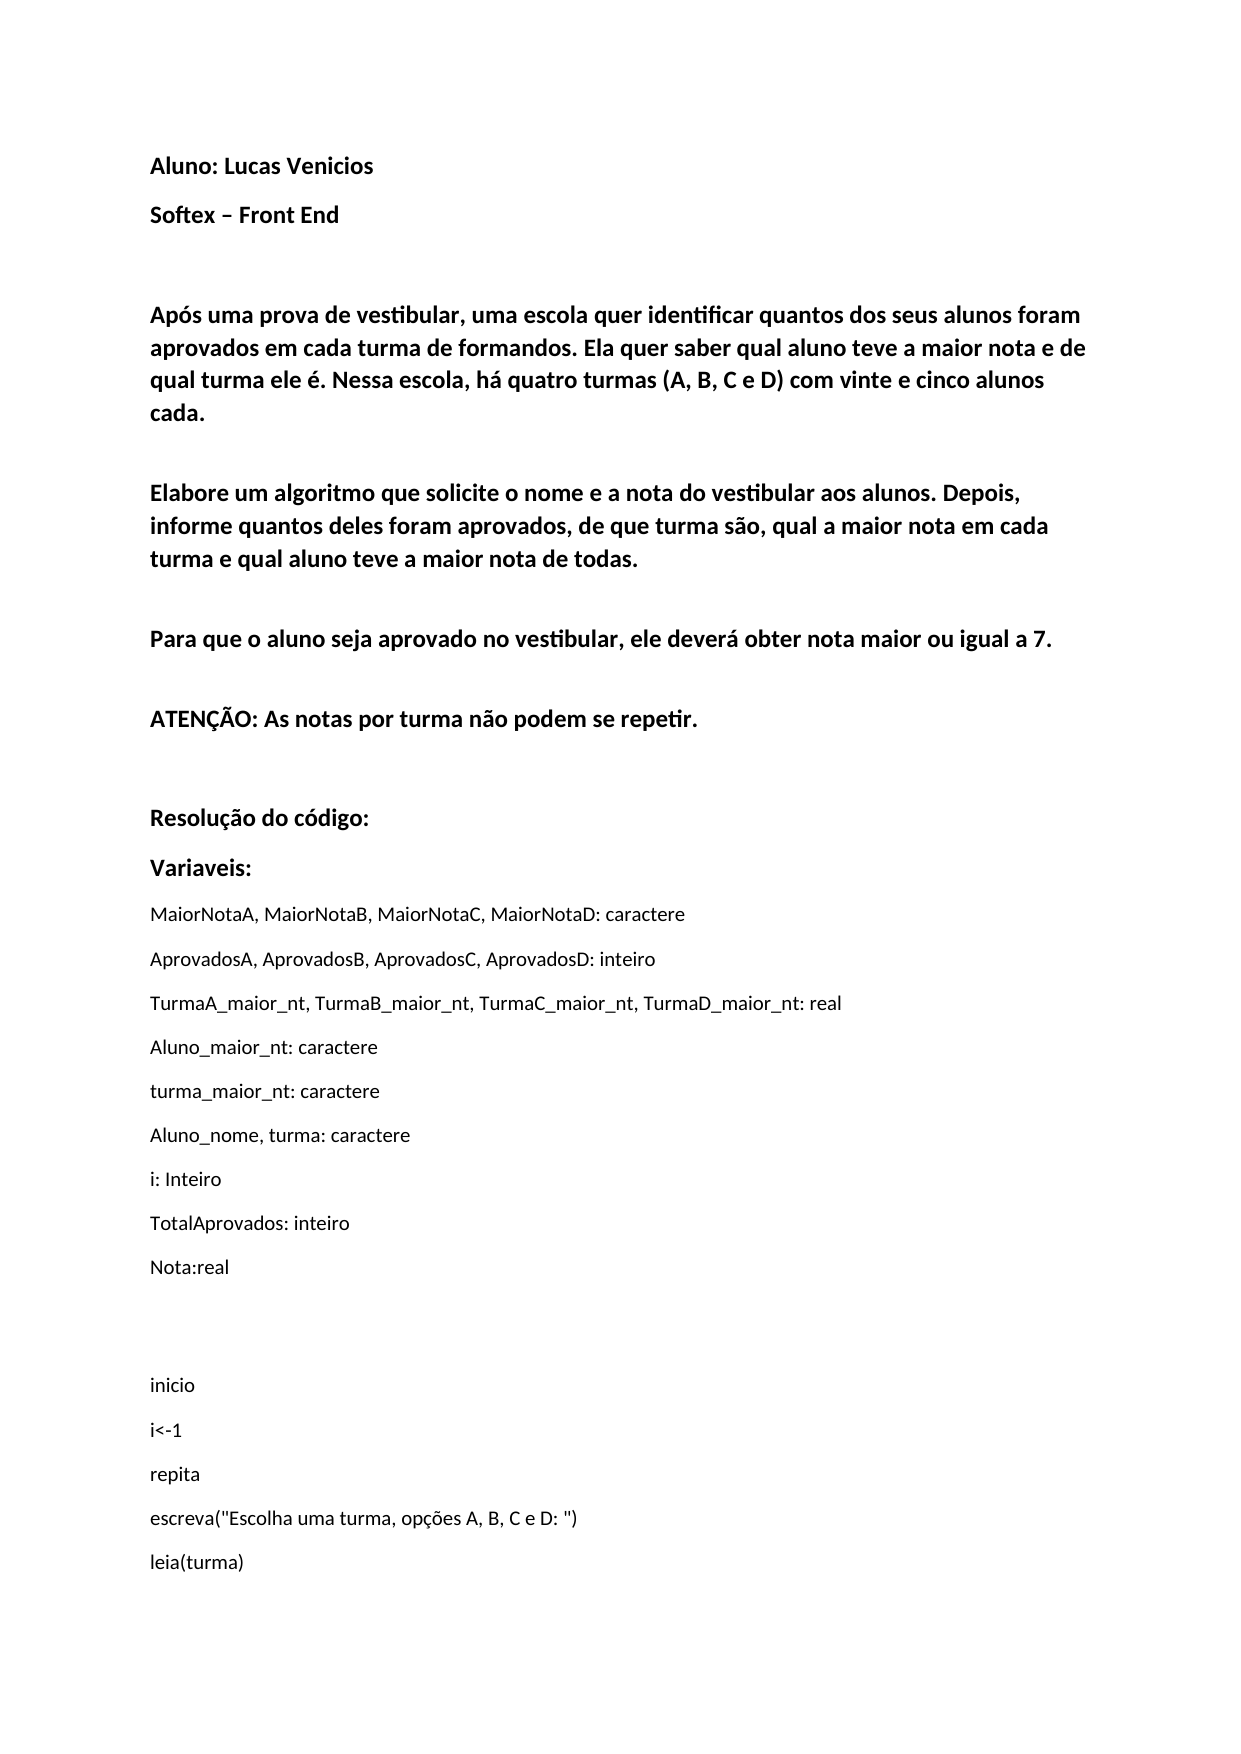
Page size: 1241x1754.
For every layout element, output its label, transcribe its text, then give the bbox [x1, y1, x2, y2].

text Resolução do código: [150, 802, 1090, 833]
text Elabore um algoritmo que solicite o nome e a nota do vestibular aos alunos. Depois, informe quantos deles foram aprovados, de que turma são, qual a maior nota em cada turma e qual aluno teve a maior nota de todas. [150, 447, 1090, 574]
text Variaveis: [150, 852, 1090, 883]
text repita [150, 1461, 1090, 1486]
text Softex – Front End [150, 199, 1090, 230]
text Aluno_maior_nt: caractere [150, 1034, 1090, 1059]
text Para que o aluno seja aprovado no vestibular, ele deverá obter nota maior ou igual a 7. [150, 593, 1090, 654]
text escreva("Escolha uma turma, opções A, B, C e D: ") [150, 1505, 1090, 1530]
text i: Inteiro [150, 1166, 1090, 1191]
text i<-1 [150, 1417, 1090, 1442]
text MaiorNotaA, MaiorNotaB, MaiorNotaC, MaiorNotaD: caractere [150, 902, 1090, 927]
text AprovadosA, AprovadosB, AprovadosC, AprovadosD: inteiro [150, 946, 1090, 971]
text Após uma prova de vestibular, uma escola quer identificar quantos dos seus alunos foram aprovados em cada turma de formandos. Ela quer saber qual aluno teve a maior nota e de qual turma ele é. Nessa escola, há quatro turmas (A, B, C e D) com vinte e cinco alunos cada. [150, 299, 1090, 428]
text inicio [150, 1373, 1090, 1398]
text turma_maior_nt: caractere [150, 1078, 1090, 1103]
text TotalAprovados: inteiro [150, 1210, 1090, 1236]
text Aluno_nome, turma: caractere [150, 1122, 1090, 1147]
text Aluno: Lucas Venicios [150, 150, 1090, 181]
text ATENÇÃO: As notas por turma não podem se repetir. [150, 673, 1090, 734]
text leia(turma) [150, 1549, 1090, 1574]
text Nota:real [150, 1254, 1090, 1279]
text TurmaA_maior_nt, TurmaB_maior_nt, TurmaC_maior_nt, TurmaD_maior_nt: real [150, 990, 1090, 1015]
